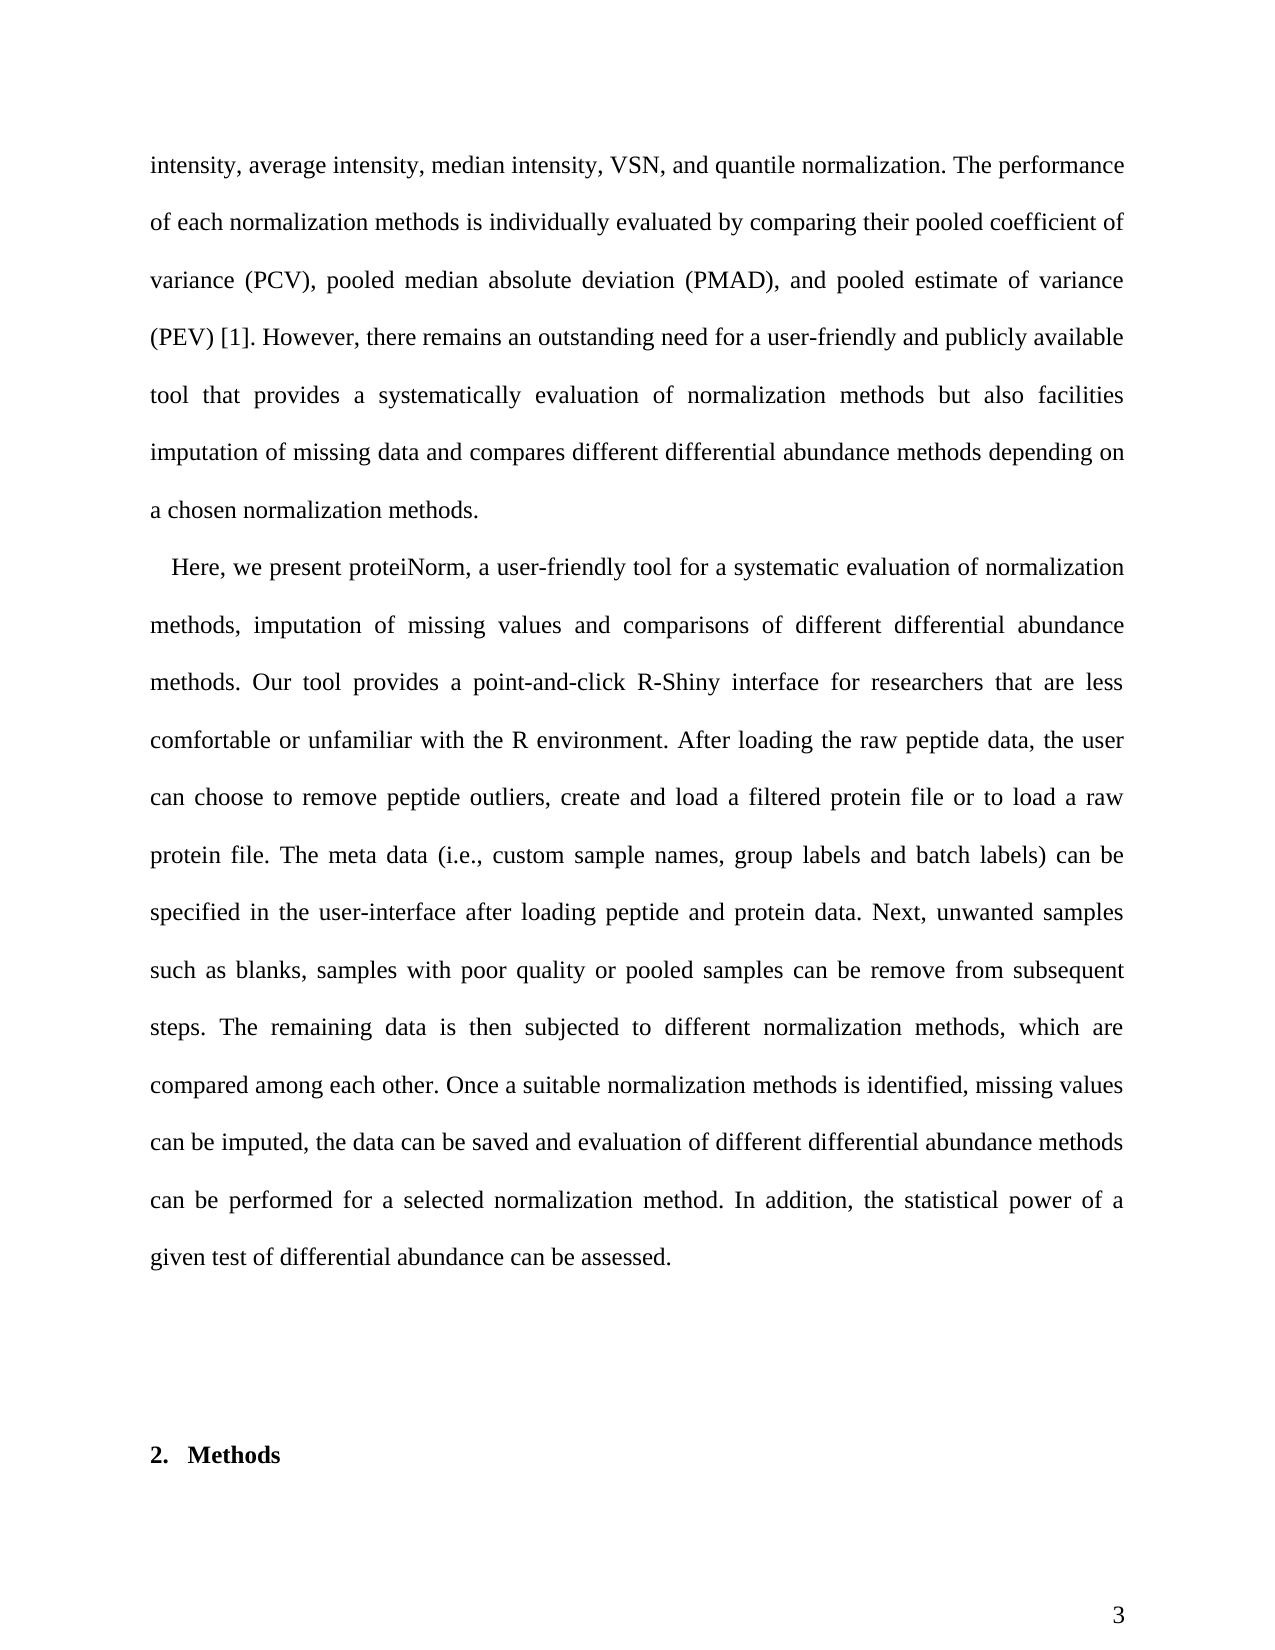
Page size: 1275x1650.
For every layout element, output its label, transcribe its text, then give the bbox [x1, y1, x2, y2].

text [150, 150, 1125, 524]
text Here, we present proteiNorm, a user-friendly tool for a systematic evaluation of normalization methods, imputation of missing values and comparisons of different differential abundance methods. Our tool provides a point-and-click R-Shiny interface for researchers that are less comfortable or unfamiliar with the R environment. After loading the raw peptide data, the user can choose to remove peptide outliers, create and load a filtered protein file or to load a raw protein file. The meta data (i.e., custom sample names, group labels and batch labels) can be specified in the user-interface after loading peptide and protein data. Next, unwanted samples such as blanks, samples with poor quality or pooled samples can be remove from subsequent steps. The remaining data is then subjected to different normalization methods, which are compared among each other. Once a suitable normalization methods is identified, missing values can be imputed, the data can be saved and evaluation of different differential abundance methods can be performed for a selected normalization method. In addition, the statistical power of a given test of differential abundance can be assessed. [150, 552, 1125, 1271]
list Methods [150, 1440, 1125, 1469]
